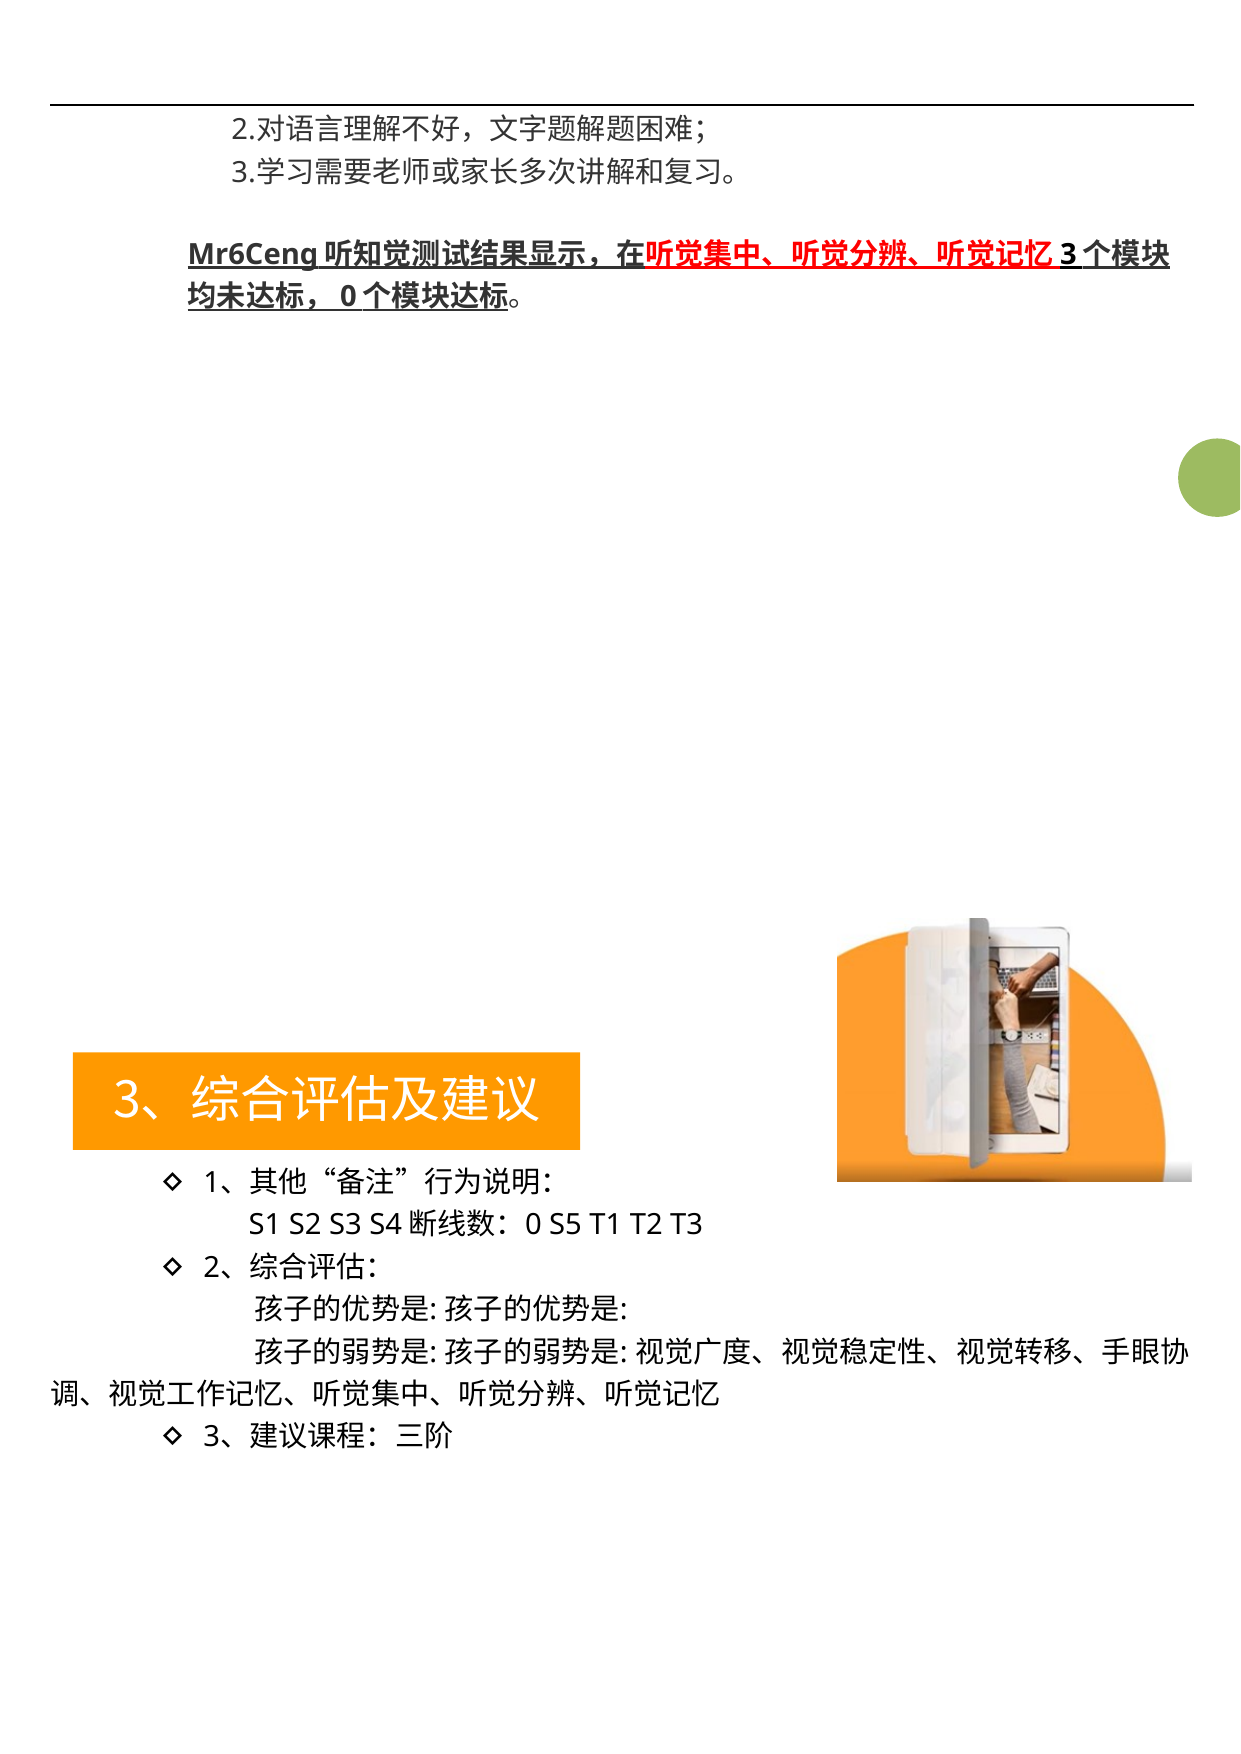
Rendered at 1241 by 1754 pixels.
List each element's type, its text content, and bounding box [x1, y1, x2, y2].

list 3.学习需要老师或家长多次讲解和复习。 [231, 148, 1194, 191]
text 孩子的弱势是: 孩子的弱势是: 视觉广度、视觉稳定性、视觉转移、手眼协调、视觉工作记忆、听觉集中、听觉分辨、听觉记忆 [50, 1328, 1194, 1413]
text 孩子的优势是: 孩子的优势是: [50, 1286, 1194, 1328]
list 3、建议课程：三阶 [159, 1413, 1194, 1455]
list 2.对语言理解不好，文字题解题困难； [231, 106, 1194, 148]
text Mr6Ceng听知觉测试结果显示，在听觉集中、听觉分辨、听觉记忆 3个模块均未达标， 0个模块达标。 [187, 230, 1194, 315]
picture [837, 918, 1195, 1182]
text S1 S2 S3 S4断线数：0 S5 T1 T2 T3 [203, 1201, 1194, 1243]
list 1、其他“备注”行为说明： [159, 1158, 1194, 1201]
list 2、综合评估： [159, 1243, 1194, 1286]
